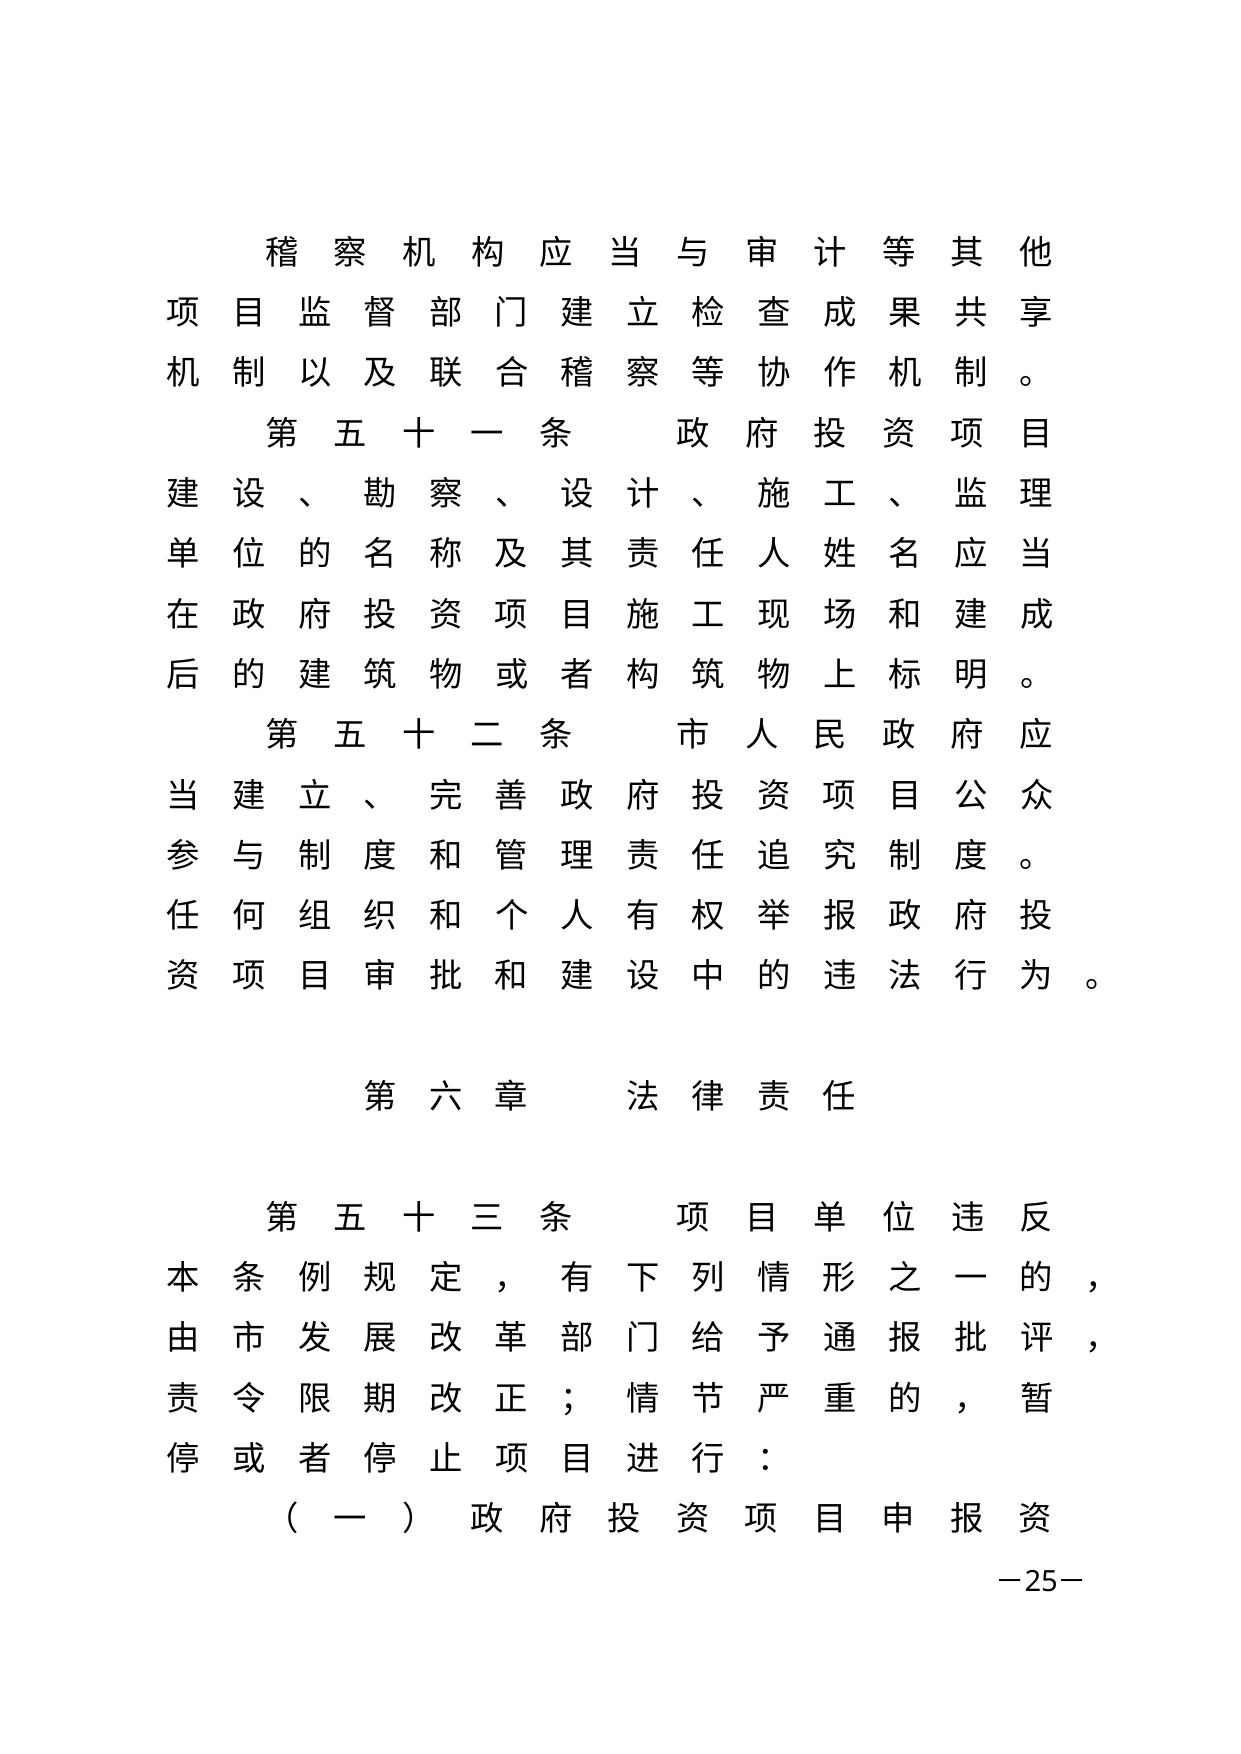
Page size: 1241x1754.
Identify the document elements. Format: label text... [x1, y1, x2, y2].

text （一）政府投资项目申报资料弄虚作假的； [167, 1486, 1085, 1546]
text 稽察机构应当与审计等其他项目监督部门建立检查成果共享机制以及联合稽察等协作机制。 [167, 219, 1085, 400]
text 第五十三条 项目单位违反本条例规定，有下列情形之一的，由市发展改革部门给予通报批评，责令限期改正；情节严重的，暂停或者停止项目进行： [167, 1184, 1085, 1486]
text 第六章 法律责任 [167, 1064, 1085, 1124]
text 第五十二条 市人民政府应当建立、完善政府投资项目公众参与制度和管理责任追究制度。任何组织和个人有权举报政府投资项目审批和建设中的违法行为。 [167, 702, 1085, 1003]
text 第五十一条 政府投资项目建设、勘察、设计、施工、监理单位的名称及其责任人姓名应当在政府投资项目施工现场和建成后的建筑物或者构筑物上标明。 [167, 400, 1085, 702]
